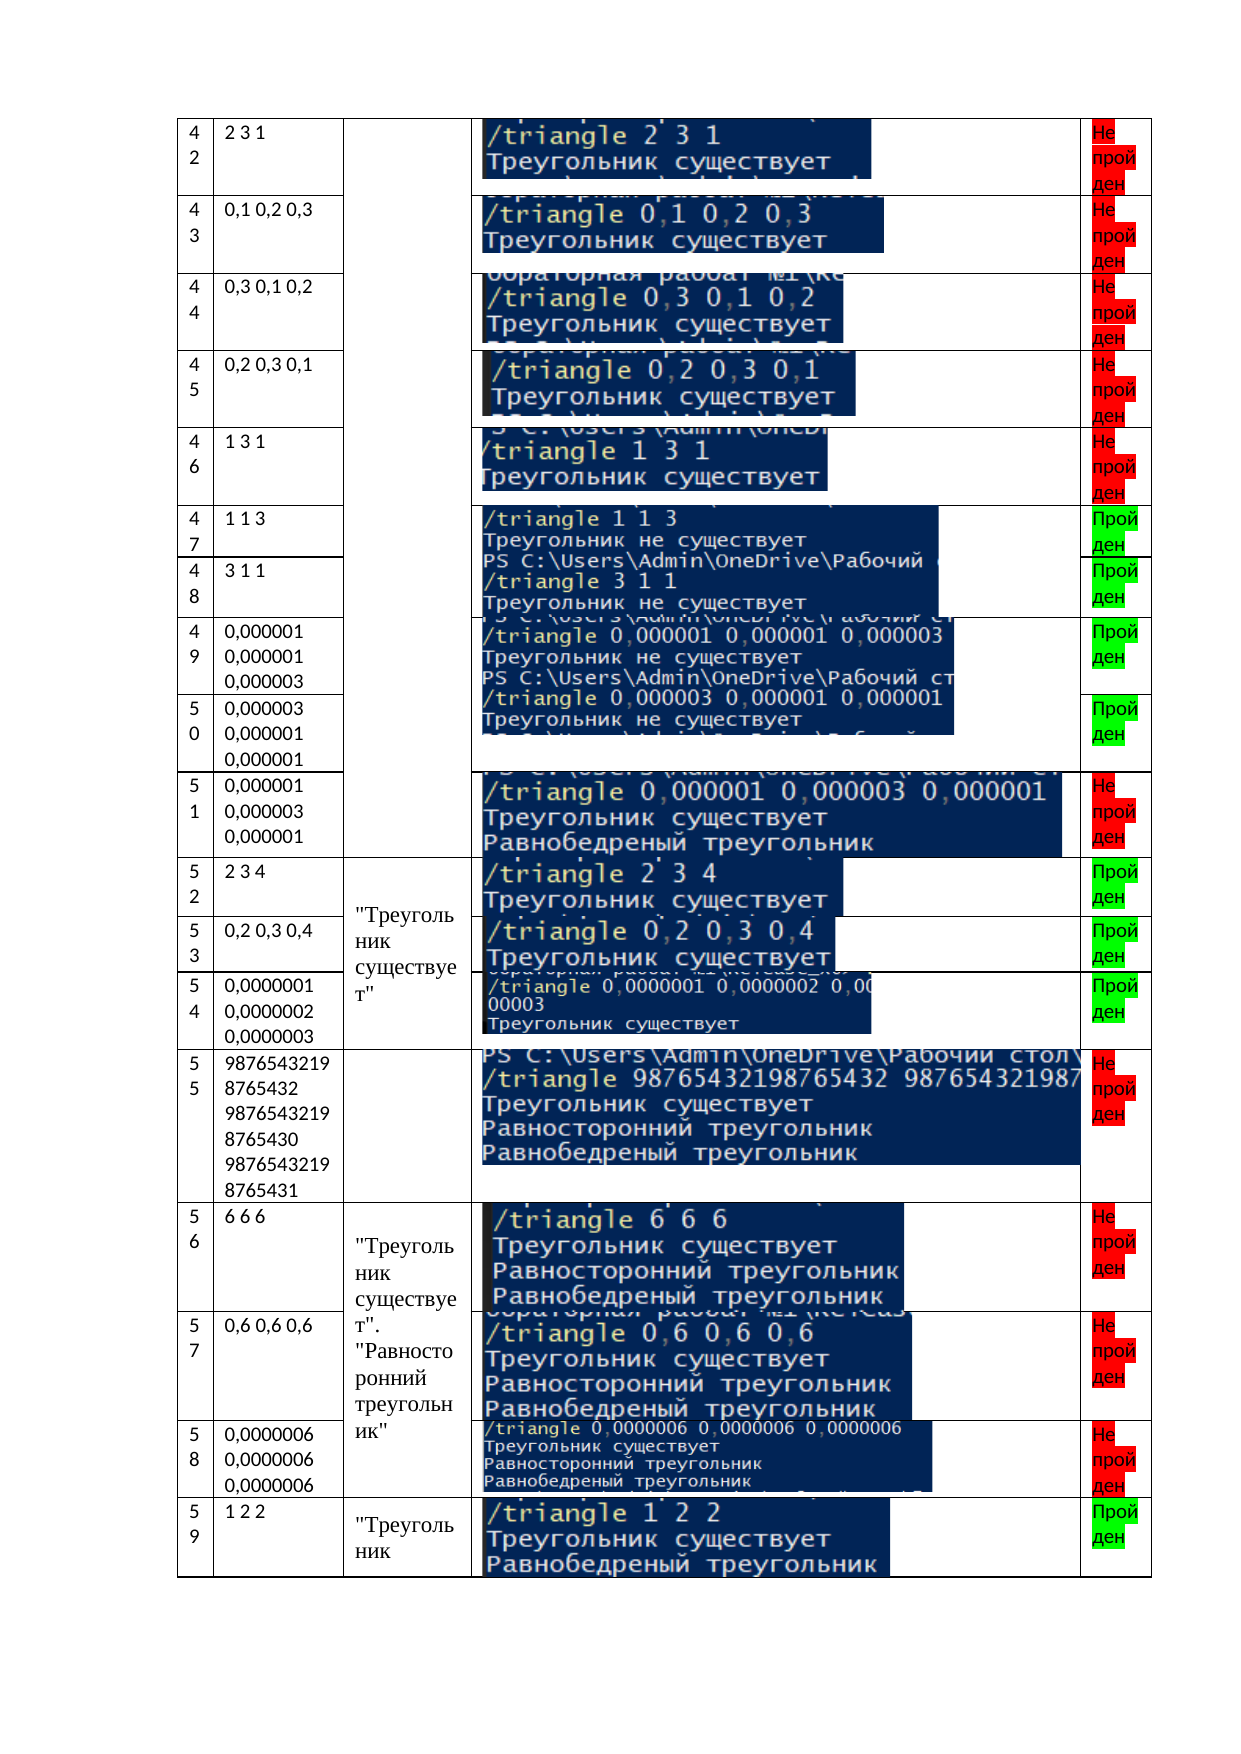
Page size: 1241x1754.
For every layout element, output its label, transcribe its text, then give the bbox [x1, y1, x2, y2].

picture [482, 1049, 1081, 1165]
table_cell [891, 1498, 1080, 1576]
table_cell 58 [178, 1421, 213, 1497]
table_cell [472, 1498, 482, 1576]
table_cell [472, 1050, 1080, 1202]
table_cell 3 1 1 [214, 558, 343, 617]
table_cell 52 [178, 858, 213, 916]
table_cell 0,6 0,6 0,6 [214, 1312, 343, 1420]
table_cell Не пройден [1081, 1312, 1151, 1420]
table_cell 0,2 0,3 0,4 [214, 917, 343, 971]
table_cell 54 [178, 973, 213, 1049]
table_cell "Треугольник существует". "Равносторонний треугольник" [344, 1203, 471, 1497]
table_cell [472, 428, 1080, 504]
table_cell 44 [178, 274, 213, 350]
table_cell [913, 1312, 1080, 1420]
table_cell 98765432198765432 98765432198765430 98765432198765431 [214, 1050, 343, 1202]
table_cell 6 6 6 [214, 1203, 343, 1311]
table_cell 43 [178, 196, 213, 273]
table_cell [472, 858, 482, 916]
picture [482, 505, 955, 735]
table_cell Не пройден [1081, 274, 1151, 350]
table_cell 1 3 1 [214, 428, 343, 504]
table_cell Не пройден [1081, 773, 1151, 857]
table_cell 51 [178, 773, 213, 857]
table_cell 53 [178, 917, 213, 971]
table_cell 0,1 0,2 0,3 [214, 196, 343, 273]
table_cell [472, 506, 482, 617]
table_cell [836, 917, 1080, 971]
picture [482, 1203, 913, 1420]
table_cell Не пройден [1081, 119, 1151, 195]
table_cell 49 [178, 618, 213, 694]
table_cell 42 [178, 119, 213, 195]
table_cell 56 [178, 1203, 213, 1311]
table_cell 0,2 0,3 0,1 [214, 351, 343, 427]
table_cell Пройден [1081, 858, 1151, 916]
table_cell [472, 973, 1080, 1049]
table_cell Пройден [1081, 695, 1151, 771]
table_cell 0,000001 0,000003 0,000001 [214, 773, 343, 857]
table_cell 0,000003 0,000001 0,000001 [214, 695, 343, 771]
table_cell 45 [178, 351, 213, 427]
table_cell 0,0000001 0,0000002 0,0000003 [214, 973, 343, 1049]
picture [482, 119, 872, 179]
table_cell 2 3 1 [214, 119, 343, 195]
table_cell [472, 274, 1080, 350]
table_cell Не пройден [1115, 1421, 1151, 1497]
table_cell Пройден [1125, 506, 1151, 556]
table_cell Не пройден [1081, 1050, 1151, 1202]
table_cell [344, 1050, 471, 1202]
table_cell Пройден [1081, 1498, 1151, 1576]
picture [482, 428, 828, 491]
table_cell 0,000001 0,000001 0,000003 [214, 618, 343, 694]
picture [482, 772, 1063, 1034]
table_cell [344, 1498, 471, 1576]
table_cell Не пройден [1115, 196, 1151, 273]
table_cell 46 [178, 428, 213, 504]
table_cell 0,3 0,1 0,2 [214, 274, 343, 350]
table_cell 47 [178, 506, 213, 556]
table_cell [472, 1312, 482, 1420]
picture [482, 273, 844, 343]
table_cell 50 [178, 695, 213, 771]
table_cell 2 3 4 [214, 858, 343, 916]
table_cell [844, 858, 1080, 916]
table_cell Не пройден [1081, 1203, 1151, 1311]
table_cell [1063, 773, 1080, 857]
table_cell [472, 119, 1080, 195]
table_cell 55 [178, 1050, 213, 1202]
table_cell [939, 506, 1080, 617]
table_cell Пройден [1081, 973, 1151, 1049]
table_cell 1 1 3 [214, 506, 343, 556]
table_cell Не пройден [1115, 351, 1151, 427]
table_cell Не пройден [1115, 428, 1151, 504]
table_cell Пройден [1081, 917, 1151, 971]
table_cell Пройден [1081, 618, 1151, 694]
table_cell 59 [178, 1498, 213, 1576]
table_cell "Треугольник существует" [344, 858, 471, 1049]
table_cell 1 2 2 [214, 1498, 343, 1576]
table_cell 48 [178, 558, 213, 617]
table_cell [472, 196, 1080, 273]
table_cell [472, 1421, 1080, 1497]
table_cell [472, 618, 1080, 771]
table_cell [472, 773, 482, 857]
picture [482, 351, 856, 416]
table_cell [905, 1203, 1080, 1311]
table_cell 0,0000006 0,0000006 0,0000006 [214, 1421, 343, 1497]
picture [482, 1421, 933, 1492]
table_cell 57 [178, 1312, 213, 1420]
table_cell Пройден [1081, 558, 1151, 617]
table_cell [472, 917, 482, 971]
picture [482, 196, 884, 253]
table_cell [472, 1203, 482, 1311]
table_cell [472, 351, 1080, 427]
picture [482, 1498, 891, 1577]
